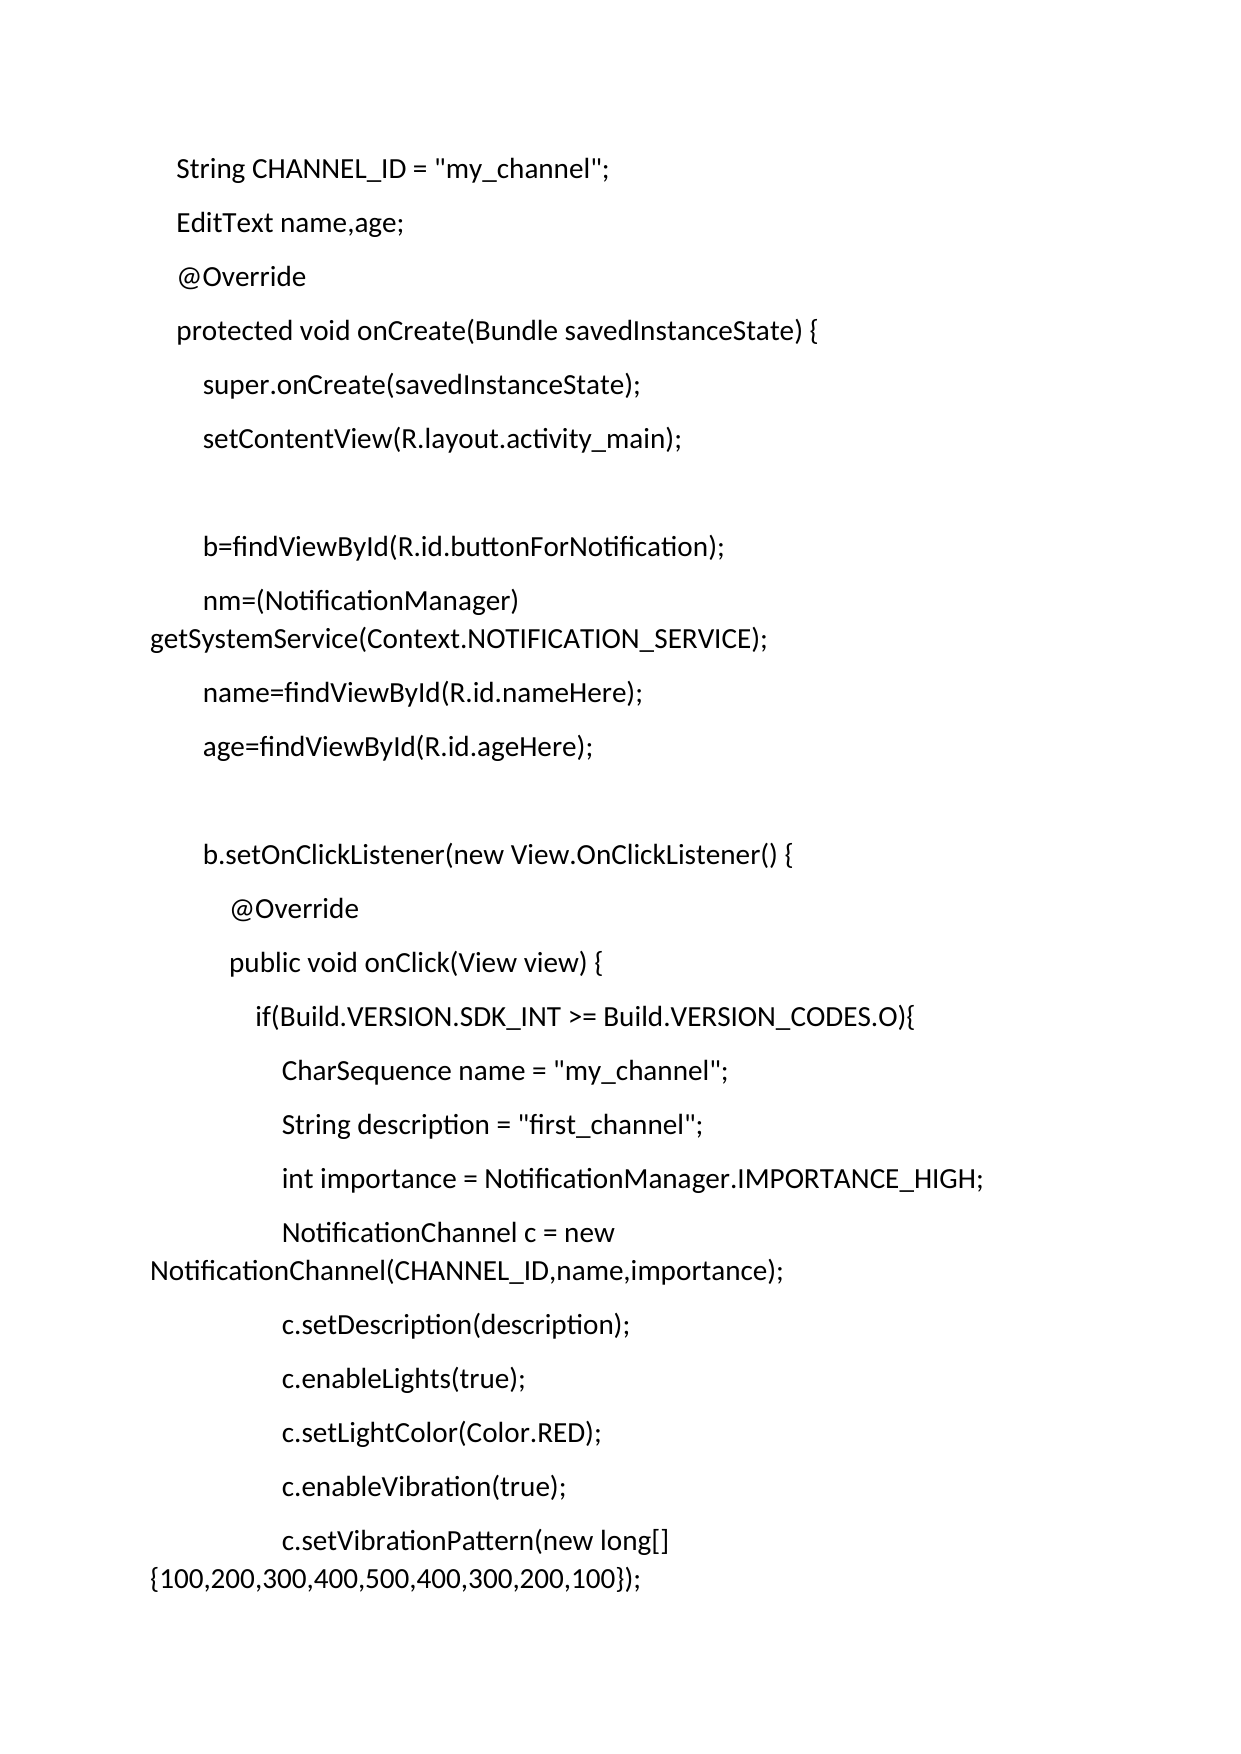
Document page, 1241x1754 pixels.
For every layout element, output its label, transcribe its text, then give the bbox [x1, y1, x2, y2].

text c.setLightColor(Color.RED); [150, 1414, 1090, 1450]
text protected void onCreate(Bundle savedInstanceState) { [150, 312, 1090, 348]
text age=findViewById(R.id.ageHere); [150, 728, 1090, 764]
text c.setDescription(description); [150, 1306, 1090, 1342]
text c.setVibrationPattern(new long[]{100,200,300,400,500,400,300,200,100}); [150, 1522, 1090, 1595]
text b.setOnClickListener(new View.OnClickListener() { [150, 836, 1090, 872]
text String description = "first_channel"; [150, 1106, 1090, 1142]
text name=findViewById(R.id.nameHere); [150, 674, 1090, 709]
text setContentView(R.layout.activity_main); [150, 420, 1090, 456]
text @Override [150, 258, 1090, 294]
text @Override [150, 890, 1090, 926]
text if(Build.VERSION.SDK_INT >= Build.VERSION_CODES.O){ [150, 998, 1090, 1034]
text NotificationChannel c = new NotificationChannel(CHANNEL_ID,name,importance); [150, 1214, 1090, 1288]
text super.onCreate(savedInstanceState); [150, 366, 1090, 402]
text EditText name,age; [150, 204, 1090, 240]
text nm=(NotificationManager) getSystemService(Context.NOTIFICATION_SERVICE); [150, 582, 1090, 656]
text b=findViewById(R.id.buttonForNotification); [150, 528, 1090, 564]
text CharSequence name = "my_channel"; [150, 1052, 1090, 1088]
text int importance = NotificationManager.IMPORTANCE_HIGH; [150, 1161, 1090, 1196]
text c.enableLights(true); [150, 1360, 1090, 1396]
text c.enableVibration(true); [150, 1468, 1090, 1504]
text String CHANNEL_ID = "my_channel"; [150, 150, 1090, 186]
text public void onClick(View view) { [150, 944, 1090, 980]
